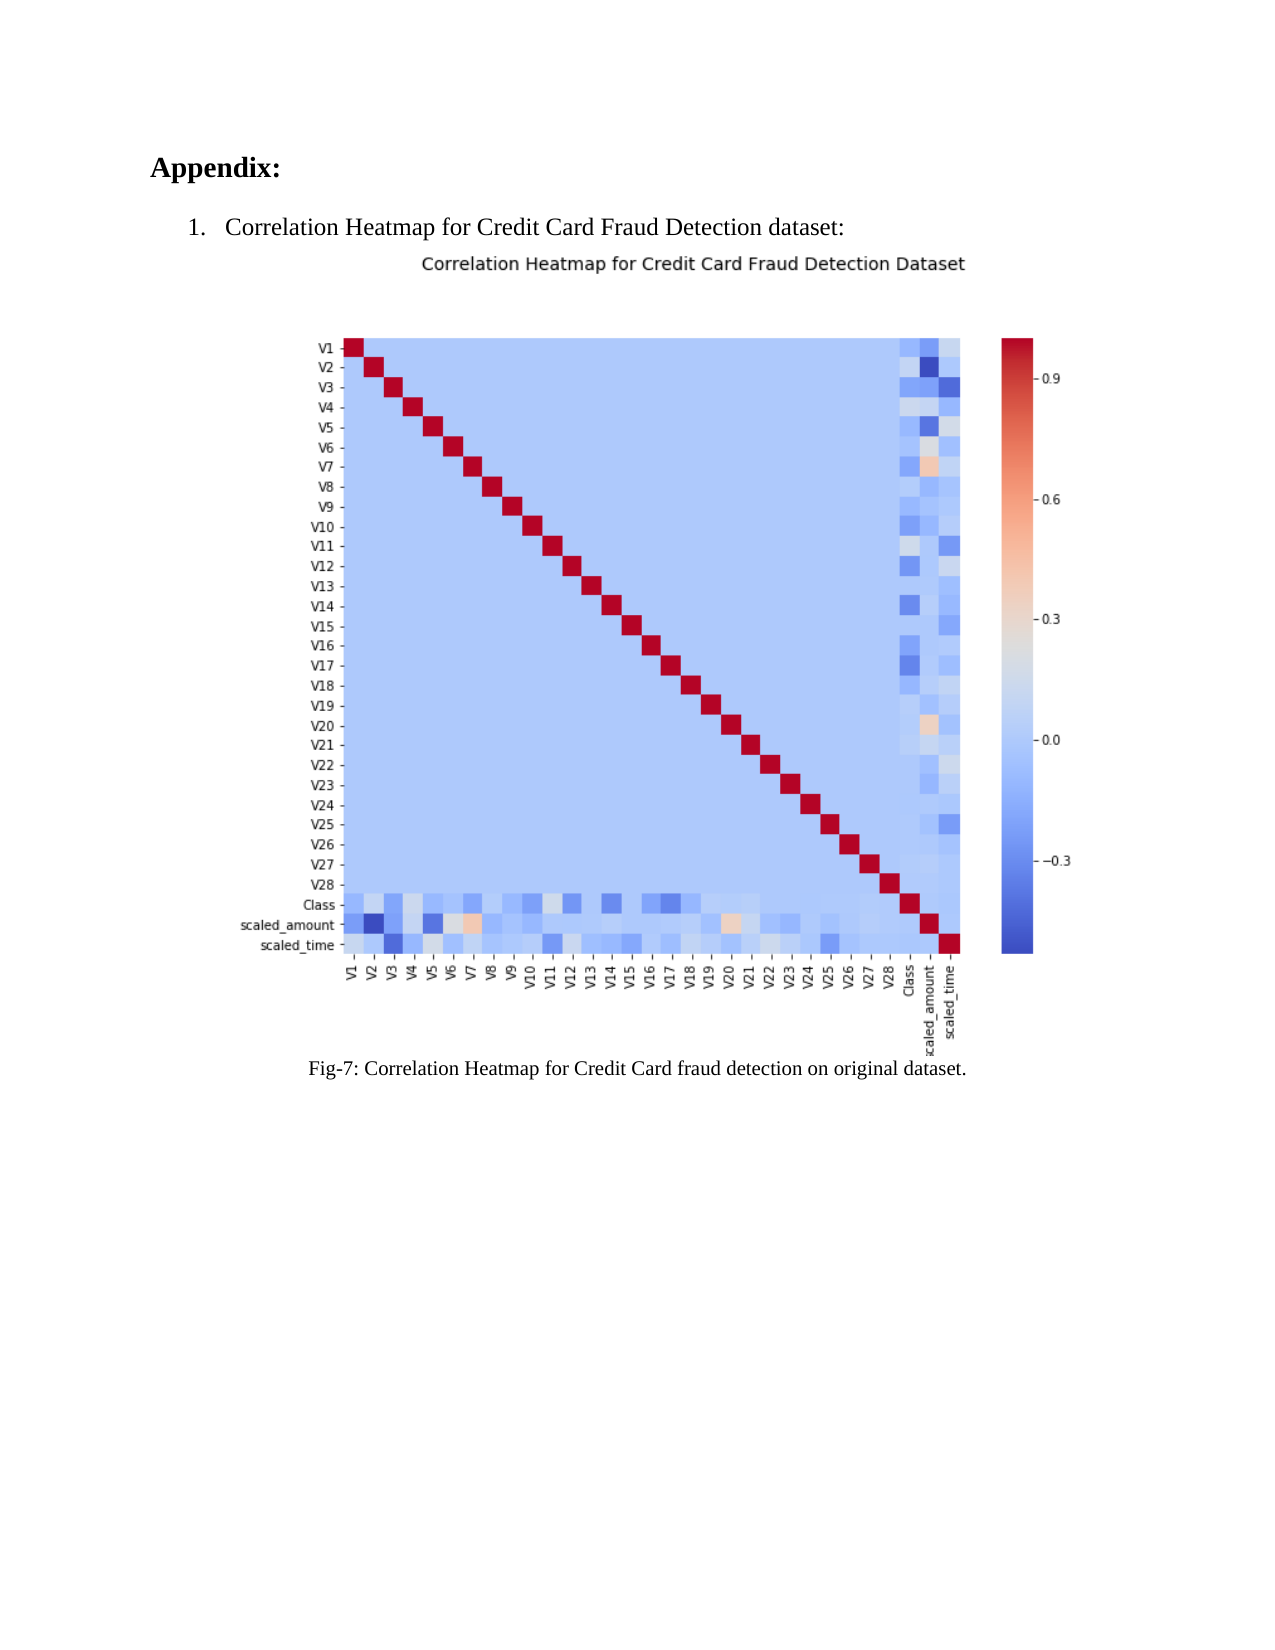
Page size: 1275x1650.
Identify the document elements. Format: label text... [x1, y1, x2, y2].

list Correlation Heatmap for Credit Card Fraud Detection dataset: [187, 212, 1125, 241]
text Fig-7: Correlation Heatmap for Credit Card fraud detection on original dataset. [150, 1056, 1125, 1080]
picture [150, 241, 1237, 1056]
text Appendix: [150, 150, 1125, 183]
